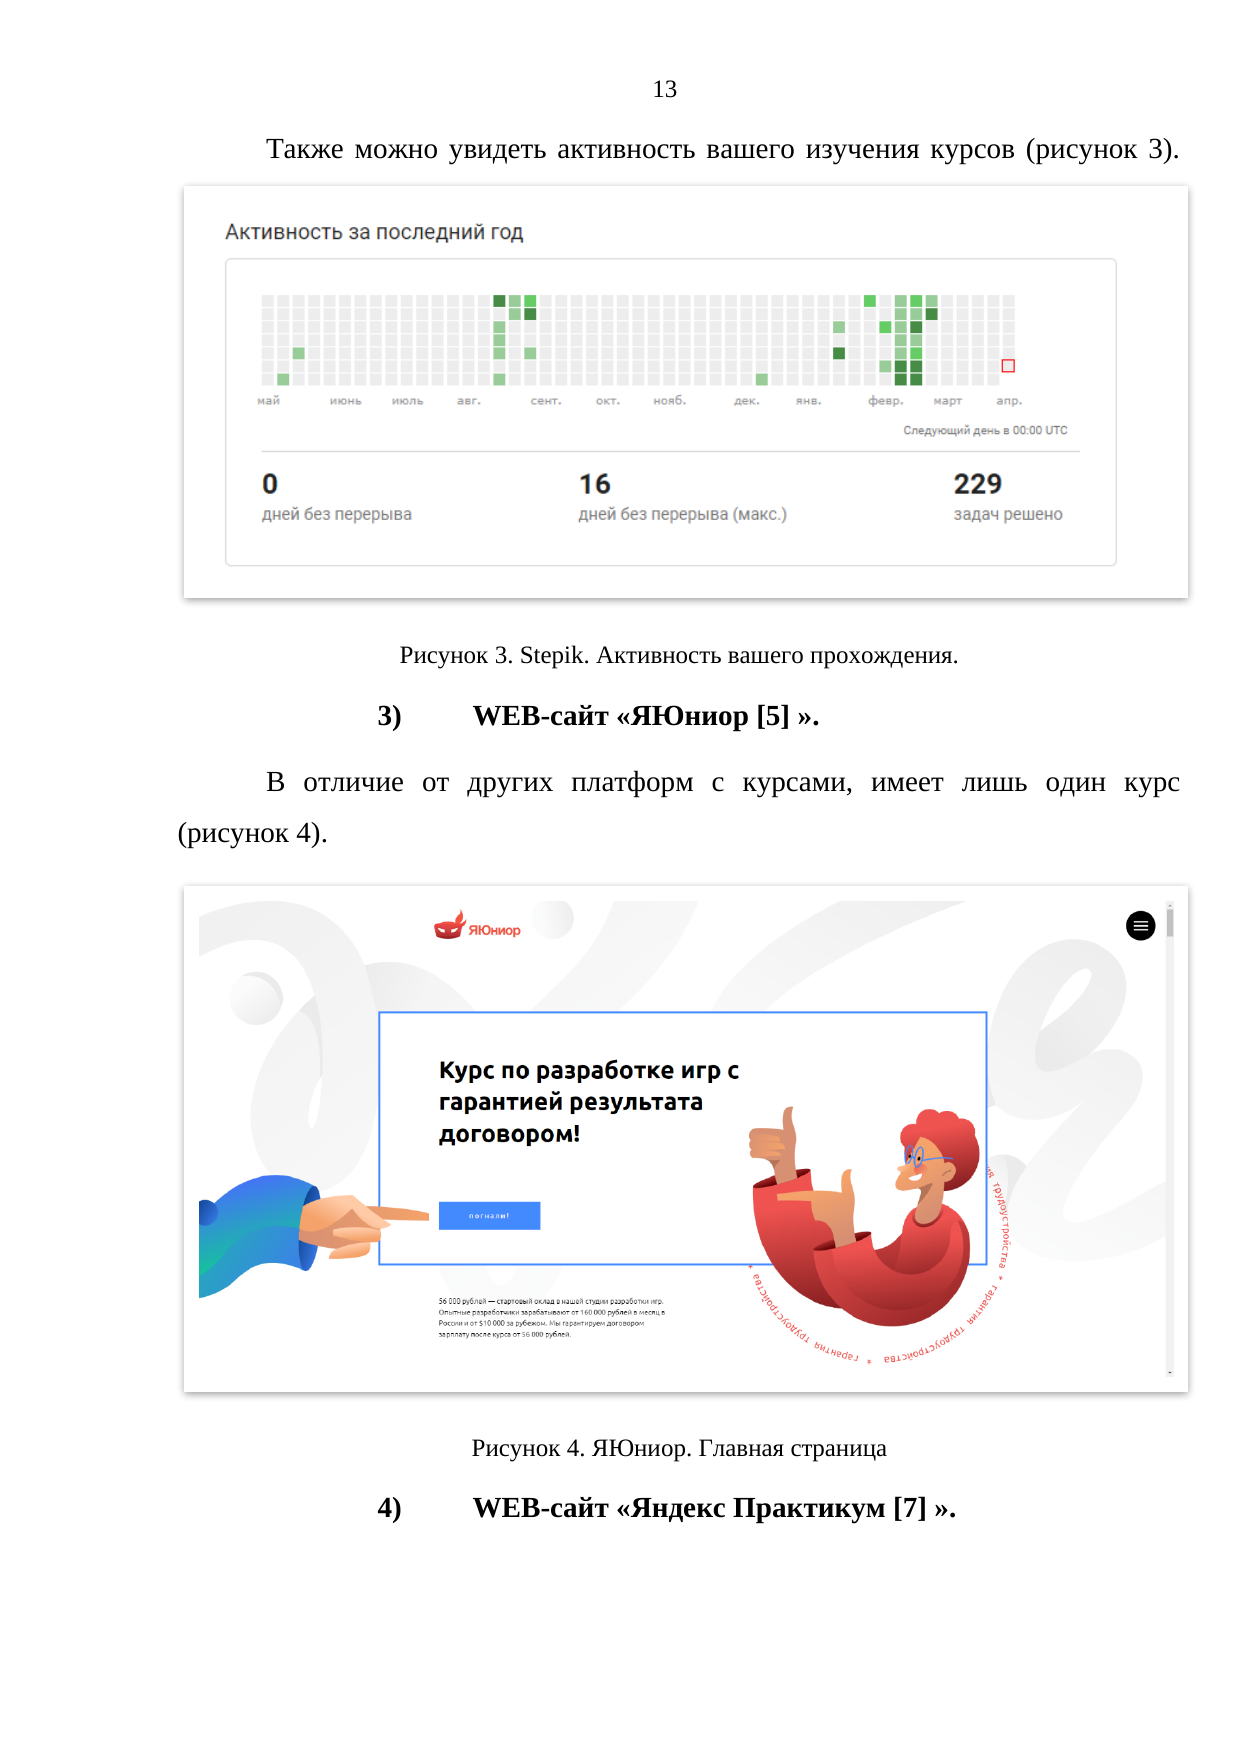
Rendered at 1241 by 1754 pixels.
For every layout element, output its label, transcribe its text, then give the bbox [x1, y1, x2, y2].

picture [199, 901, 1174, 1377]
text WEB-сайт «ЯЮниор [5] ». [288, 698, 1181, 731]
text Рисунок 4. ЯЮниор. Главная страница [177, 1433, 1181, 1461]
text Рисунок 3. Stepik. Активность вашего прохождения. [177, 640, 1181, 669]
picture [199, 200, 1174, 583]
text В отличие от других платформ с курсами, имеет лишь один курс (рисунок 4). [177, 764, 1181, 848]
text WEB-сайт «Яндекс Практикум [7] ». [288, 1490, 1181, 1524]
